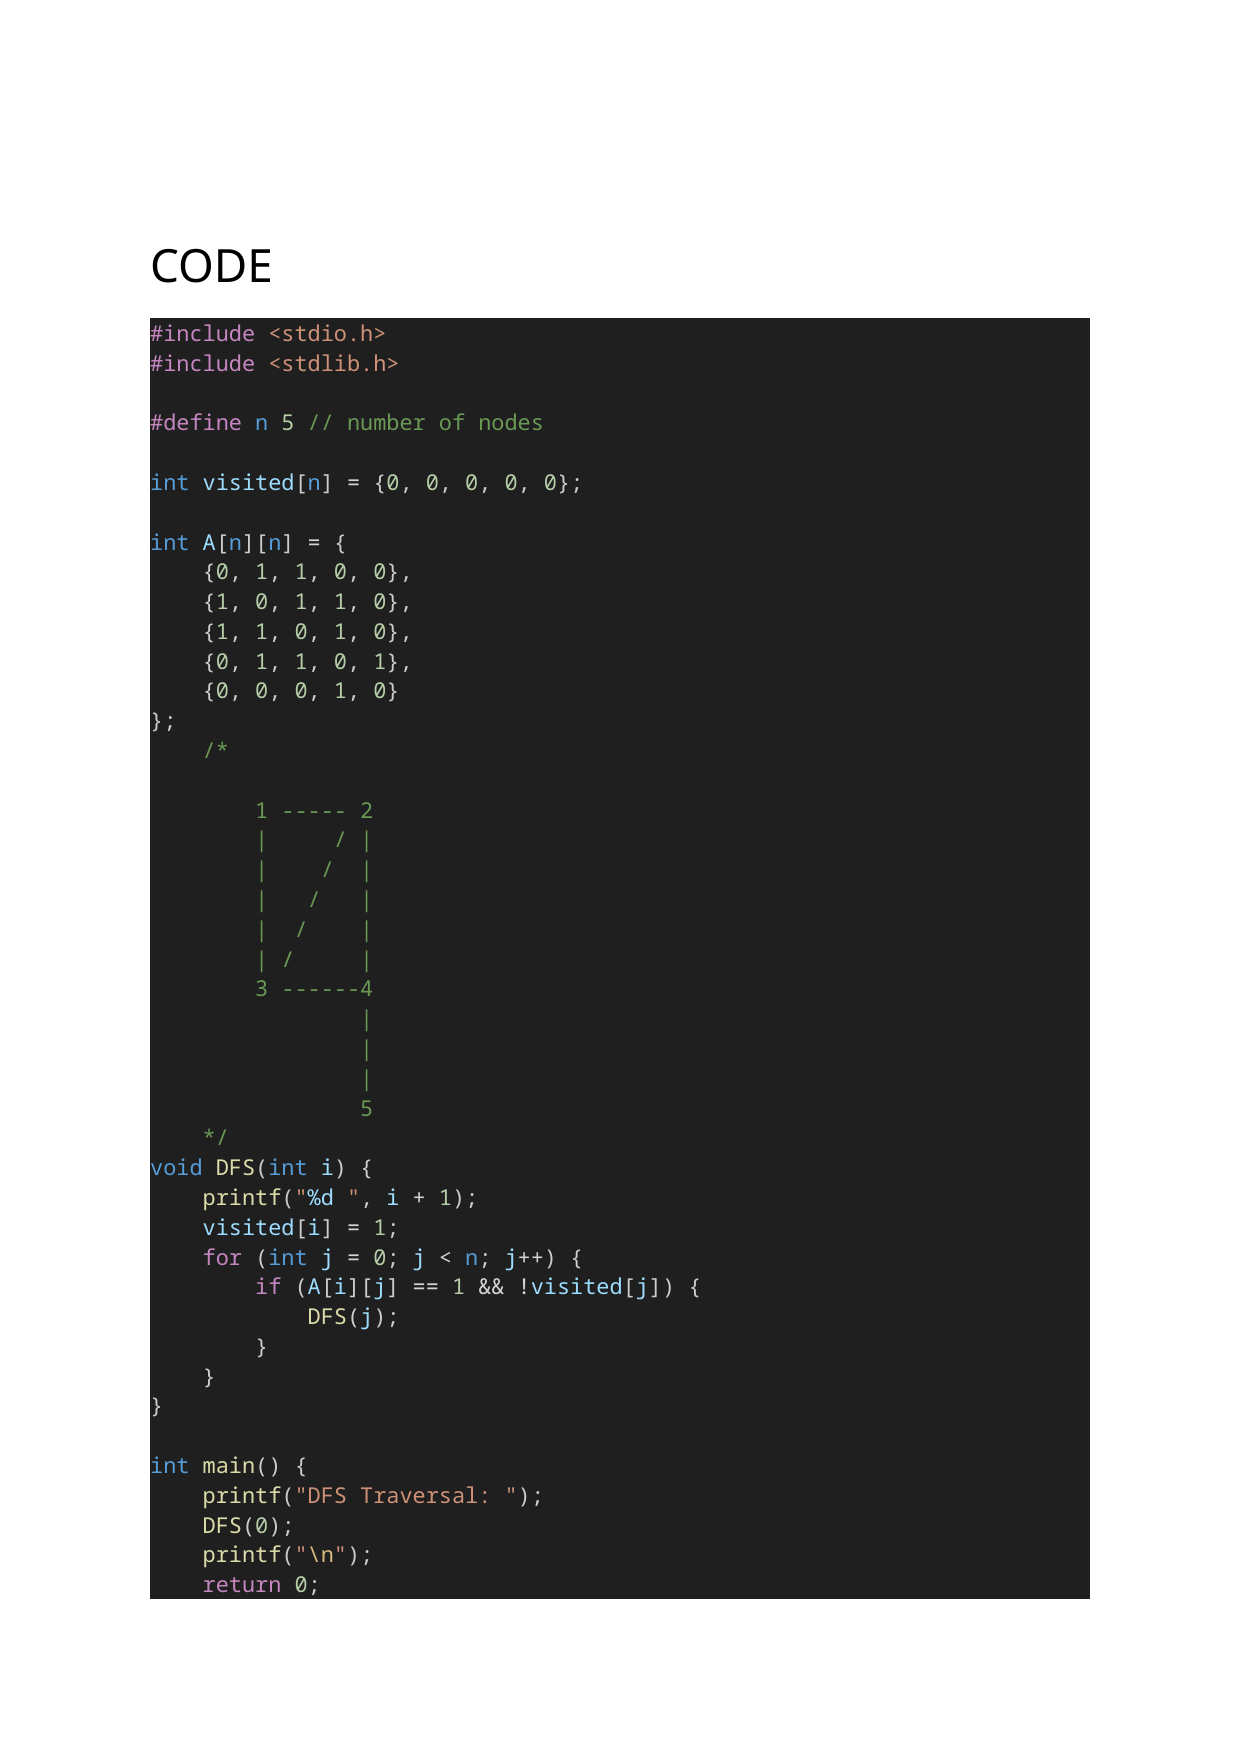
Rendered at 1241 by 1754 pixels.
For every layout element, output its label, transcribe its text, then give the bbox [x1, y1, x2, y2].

text 1 ----- 2 [150, 794, 1090, 824]
text }; [150, 705, 1090, 735]
text visited[i] = 1; [150, 1212, 1090, 1241]
text | [150, 1033, 1090, 1063]
text */ [150, 1122, 1090, 1152]
text printf("DFS Traversal: "); [150, 1480, 1090, 1509]
text printf("%d ", i + 1); [150, 1182, 1090, 1212]
text 3 ------4 [150, 973, 1090, 1003]
text | / | [150, 854, 1090, 884]
text {0, 1, 1, 0, 1}, [150, 646, 1090, 675]
text {0, 0, 0, 1, 0} [150, 675, 1090, 705]
text #include <stdio.h> [150, 318, 1090, 348]
text return 0; [150, 1569, 1090, 1599]
text int A[n][n] = { [150, 526, 1090, 556]
text #define n 5 // number of nodes [150, 407, 1090, 437]
text 5 [150, 1092, 1090, 1122]
text | / | [150, 884, 1090, 914]
text {0, 1, 1, 0, 0}, [150, 556, 1090, 586]
text DFS(0); [150, 1509, 1090, 1539]
text } [150, 1361, 1090, 1390]
text printf("\n"); [150, 1539, 1090, 1569]
text | / | [150, 824, 1090, 854]
text int visited[n] = {0, 0, 0, 0, 0}; [150, 467, 1090, 497]
text #include <stdlib.h> [150, 348, 1090, 377]
text DFS(j); [150, 1301, 1090, 1331]
text | / | [150, 943, 1090, 973]
text for (int j = 0; j < n; j++) { [150, 1241, 1090, 1271]
text | [150, 1063, 1090, 1092]
text {1, 0, 1, 1, 0}, [150, 586, 1090, 616]
text | [150, 1003, 1090, 1033]
text } [150, 1390, 1090, 1420]
text if (A[i][j] == 1 && !visited[j]) { [150, 1271, 1090, 1301]
text int main() { [150, 1450, 1090, 1480]
text CODE [150, 234, 1090, 296]
text void DFS(int i) { [150, 1152, 1090, 1182]
text /* [150, 735, 1090, 765]
text | / | [150, 914, 1090, 943]
text } [150, 1331, 1090, 1361]
text {1, 1, 0, 1, 0}, [150, 616, 1090, 646]
